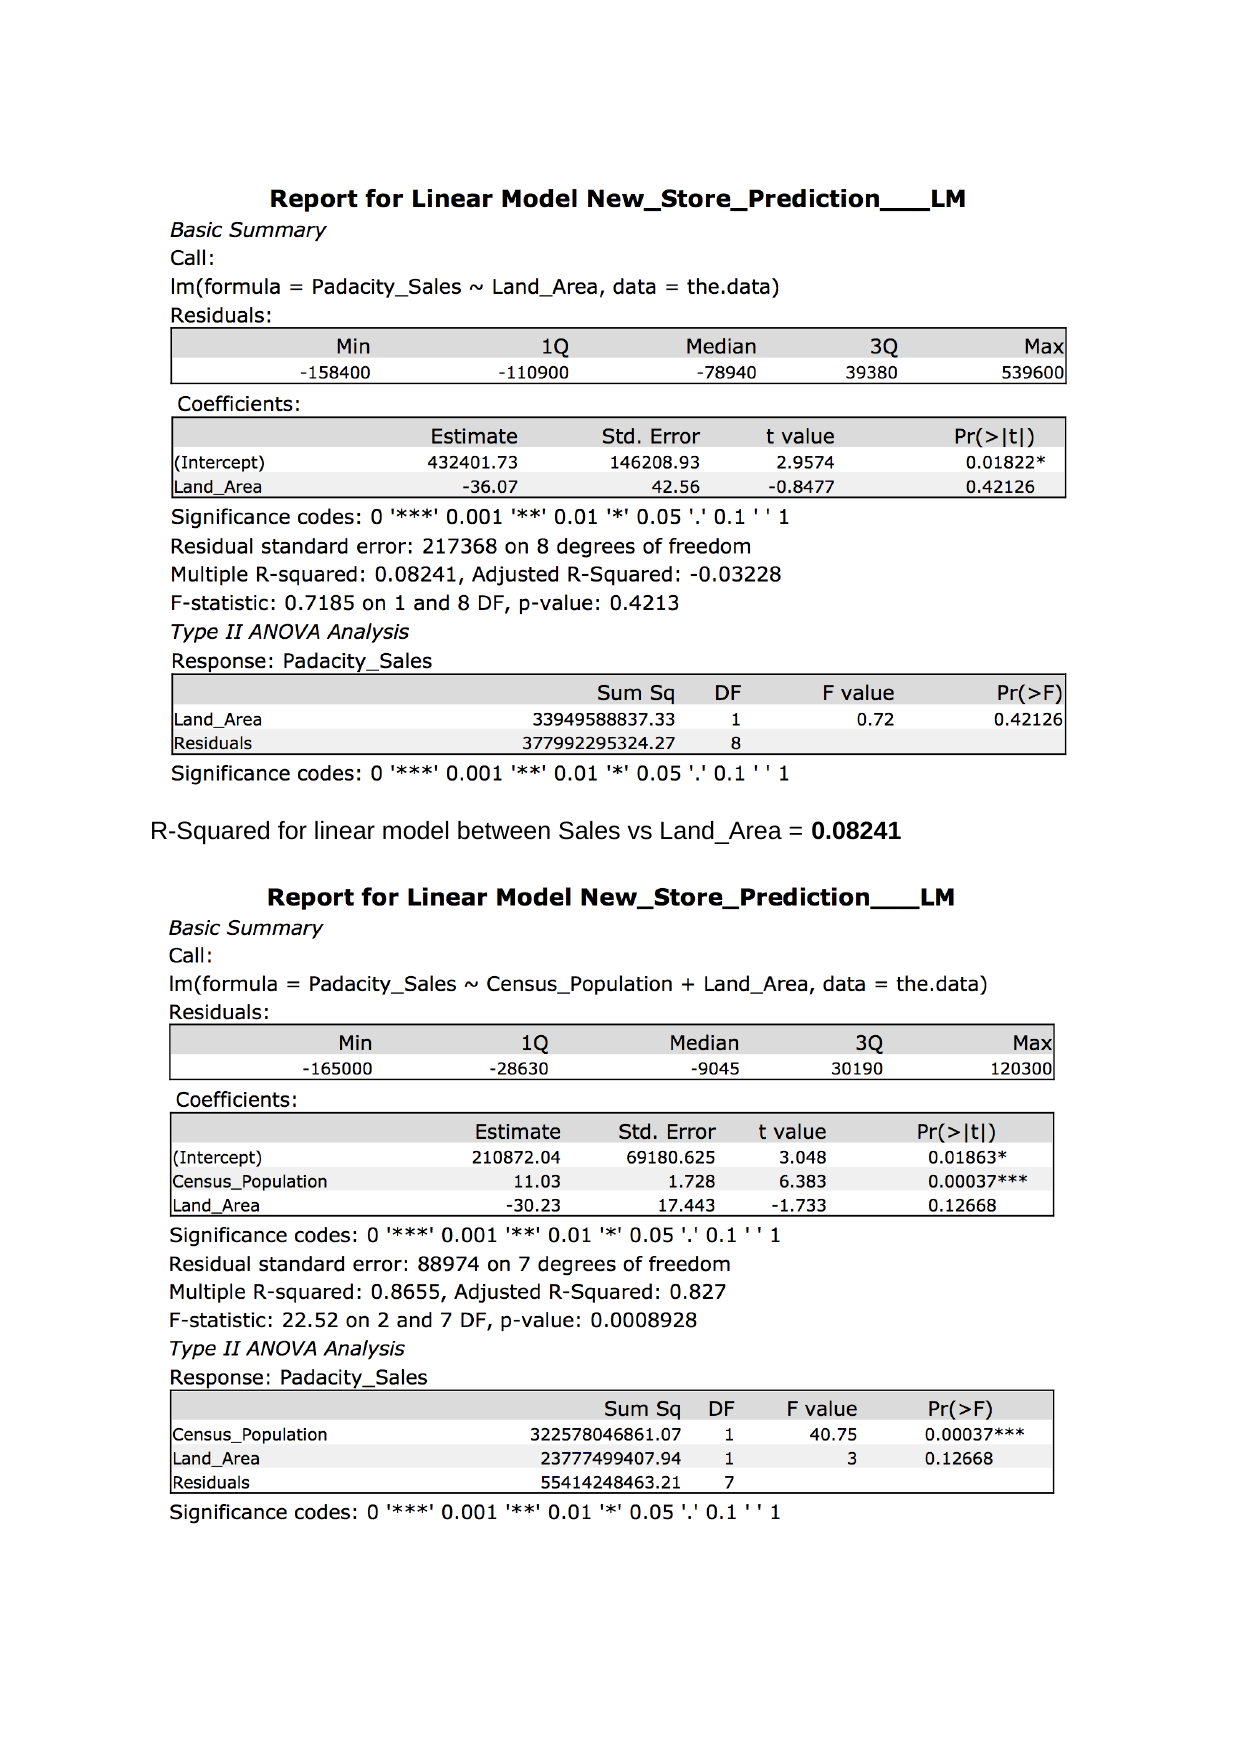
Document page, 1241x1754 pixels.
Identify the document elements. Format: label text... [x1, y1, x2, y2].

text R-Squared for linear model between Sales vs Land_Area = 0.08241 [150, 816, 1090, 844]
picture [150, 873, 1090, 1527]
picture [150, 178, 1090, 787]
